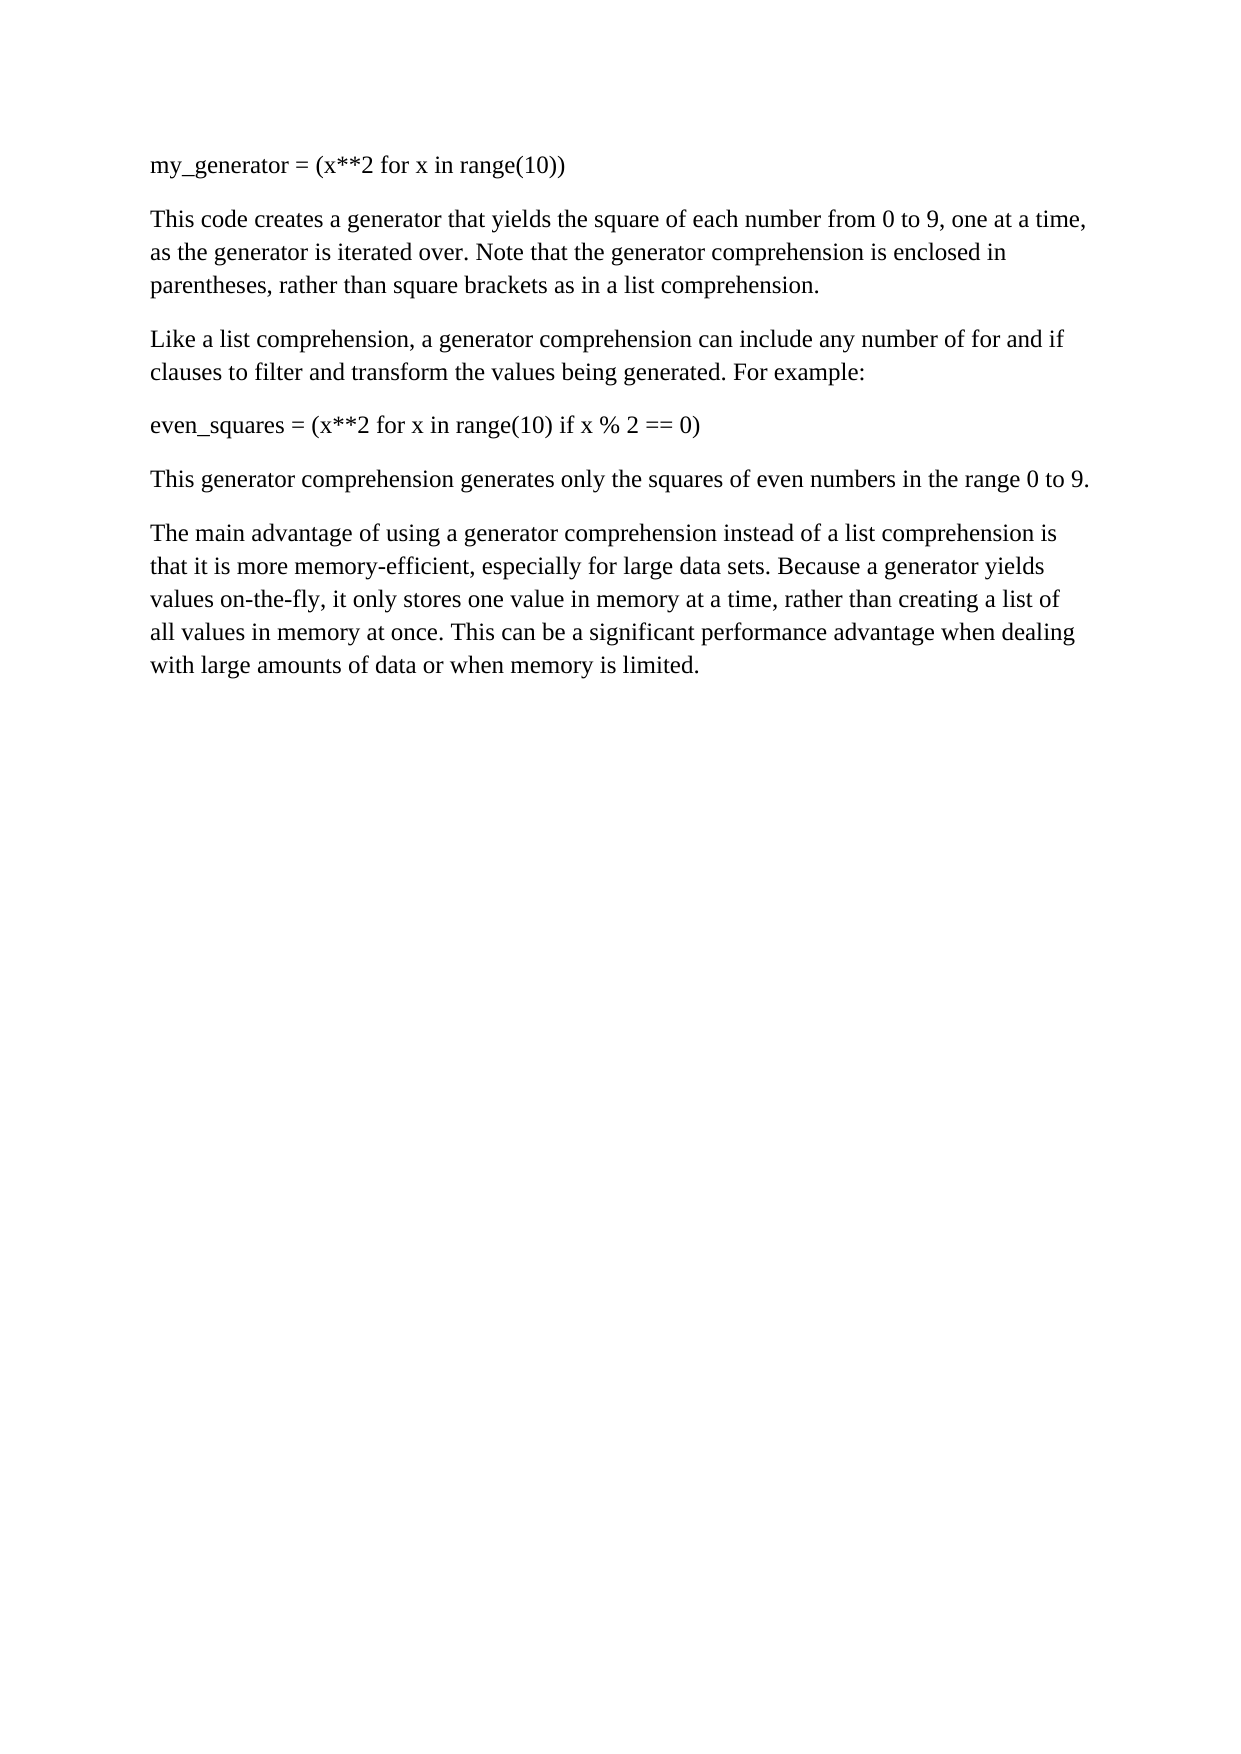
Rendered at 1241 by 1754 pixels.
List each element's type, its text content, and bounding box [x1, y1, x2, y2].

text The main advantage of using a generator comprehension instead of a list comprehension is that it is more memory-efficient, especially for large data sets. Because a generator yields values on-the-fly, it only stores one value in memory at a time, rather than creating a list of all values in memory at once. This can be a significant performance advantage when dealing with large amounts of data or when memory is limited. [150, 518, 1090, 679]
text This generator comprehension generates only the squares of even numbers in the range 0 to 9. [150, 464, 1090, 493]
text my_generator = (x**2 for x in range(10)) [150, 150, 1090, 179]
text This code creates a generator that yields the square of each number from 0 to 9, one at a time, as the generator is iterated over. Note that the generator comprehension is enclosed in parentheses, rather than square brackets as in a list comprehension. [150, 204, 1090, 299]
text Like a list comprehension, a generator comprehension can include any number of for and if clauses to filter and transform the values being generated. For example: [150, 324, 1090, 386]
text even_squares = (x**2 for x in range(10) if x % 2 == 0) [150, 411, 1090, 439]
